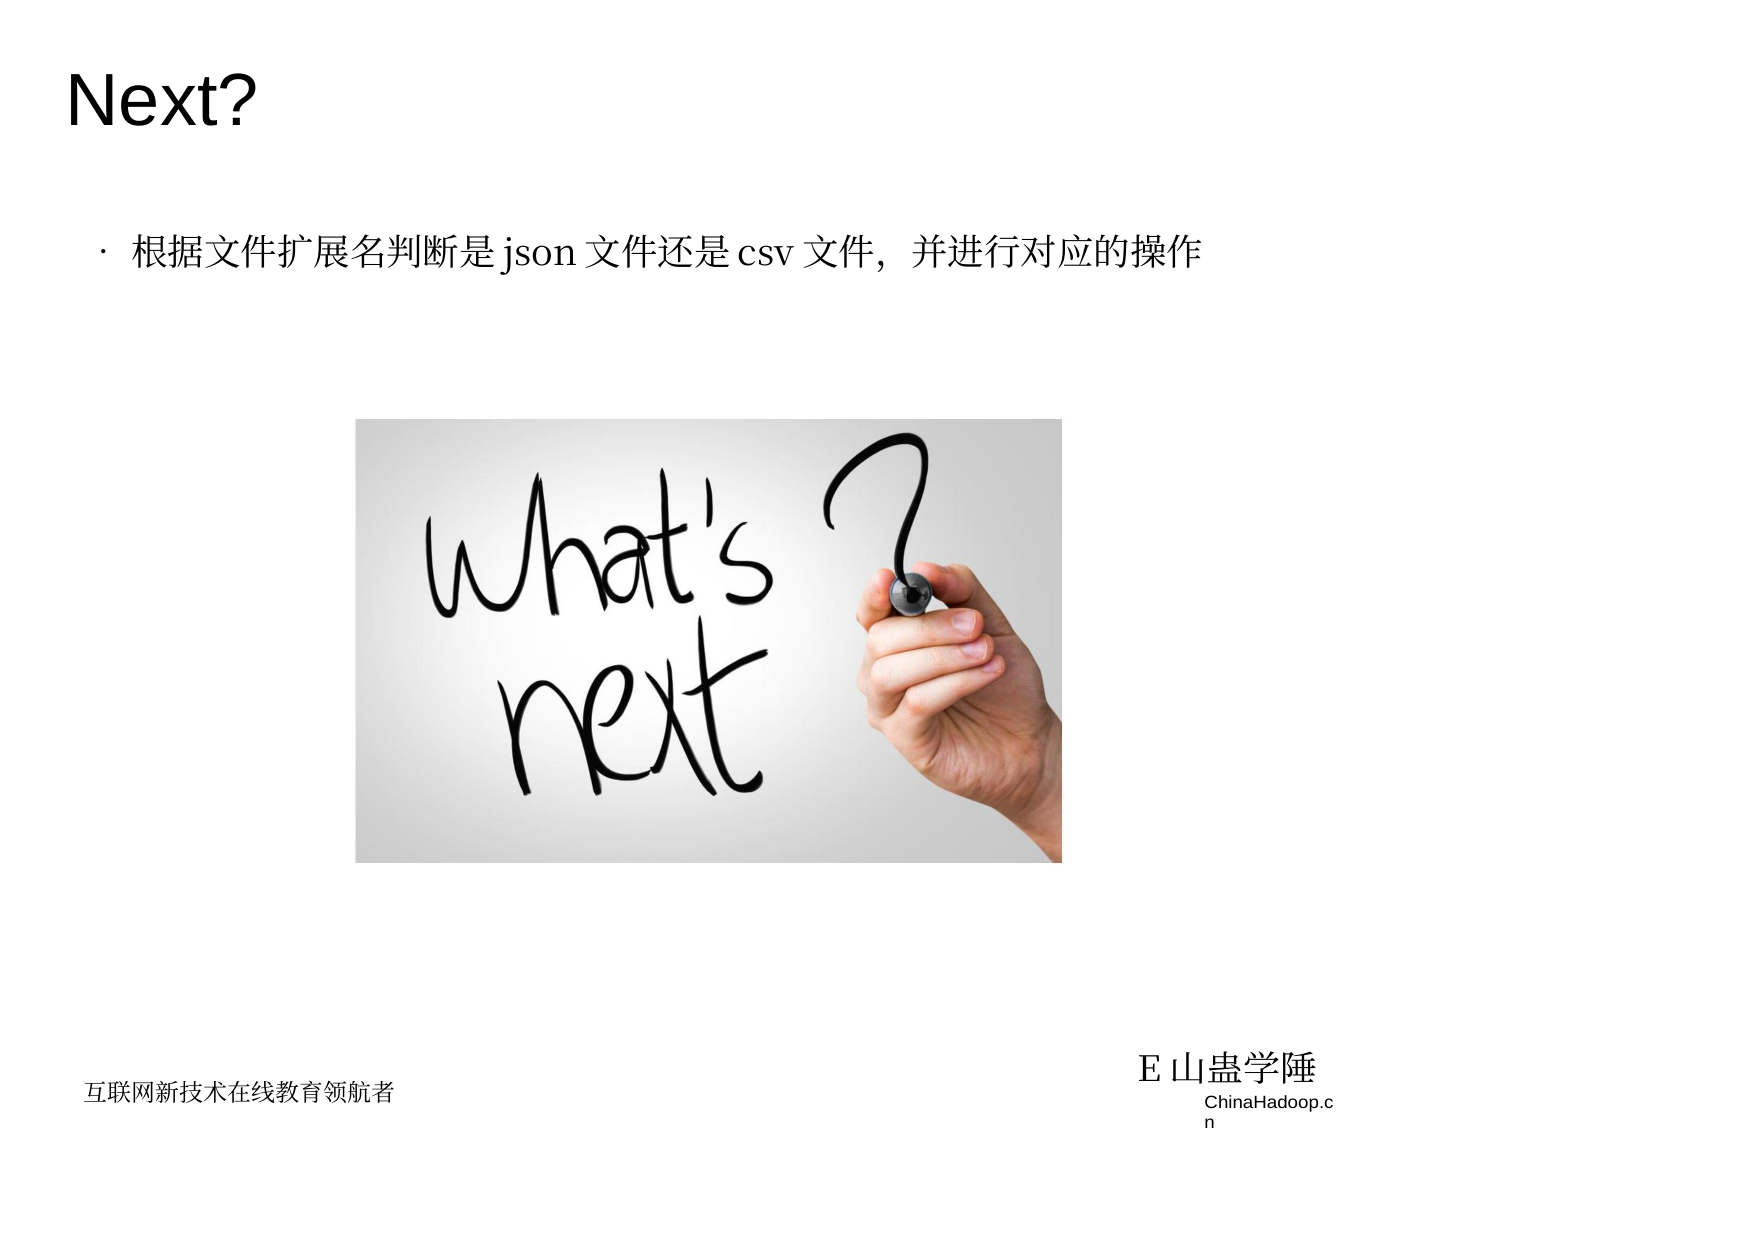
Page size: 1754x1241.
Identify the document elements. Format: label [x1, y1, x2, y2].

picture [352, 416, 1065, 865]
